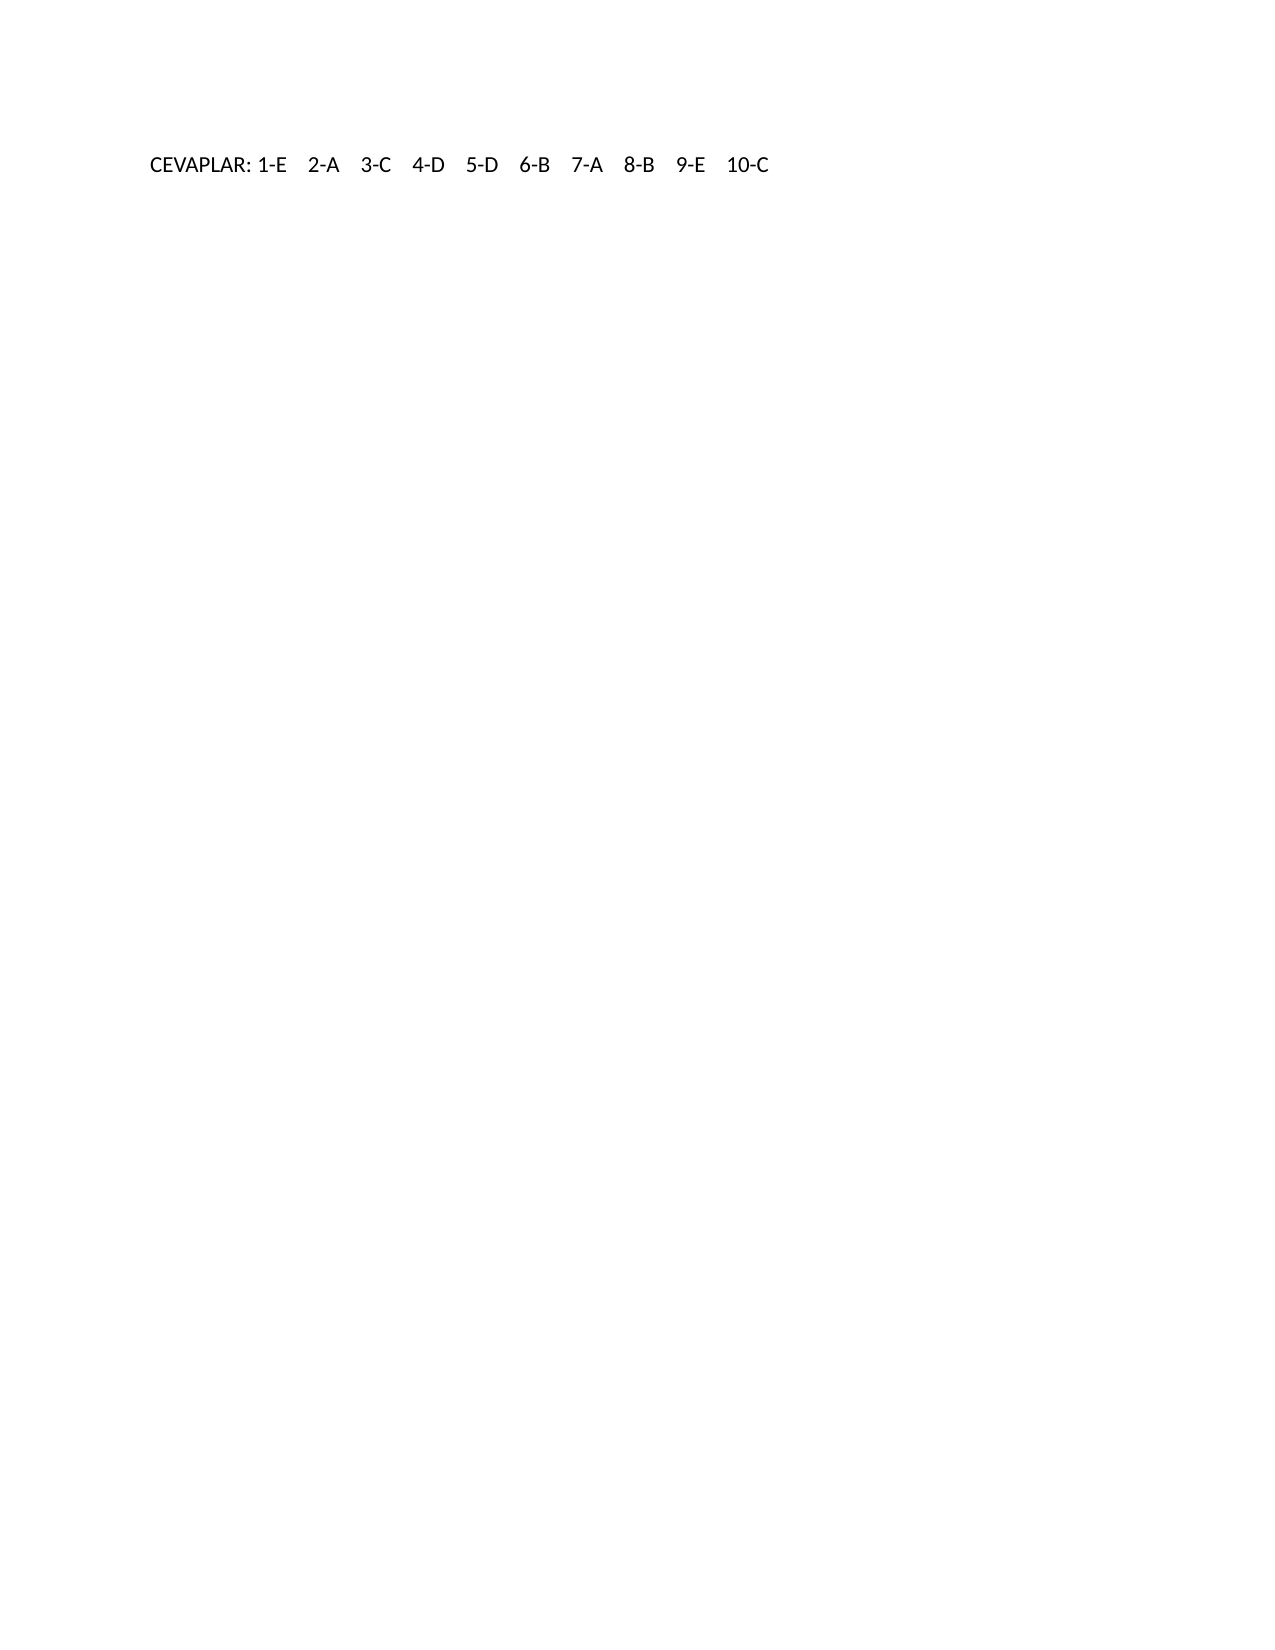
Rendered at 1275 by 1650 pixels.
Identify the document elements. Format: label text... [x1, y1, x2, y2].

text CEVAPLAR: 1-E 2-A 3-C 4-D 5-D 6-B 7-A 8-B 9-E 10-C [150, 150, 1125, 206]
